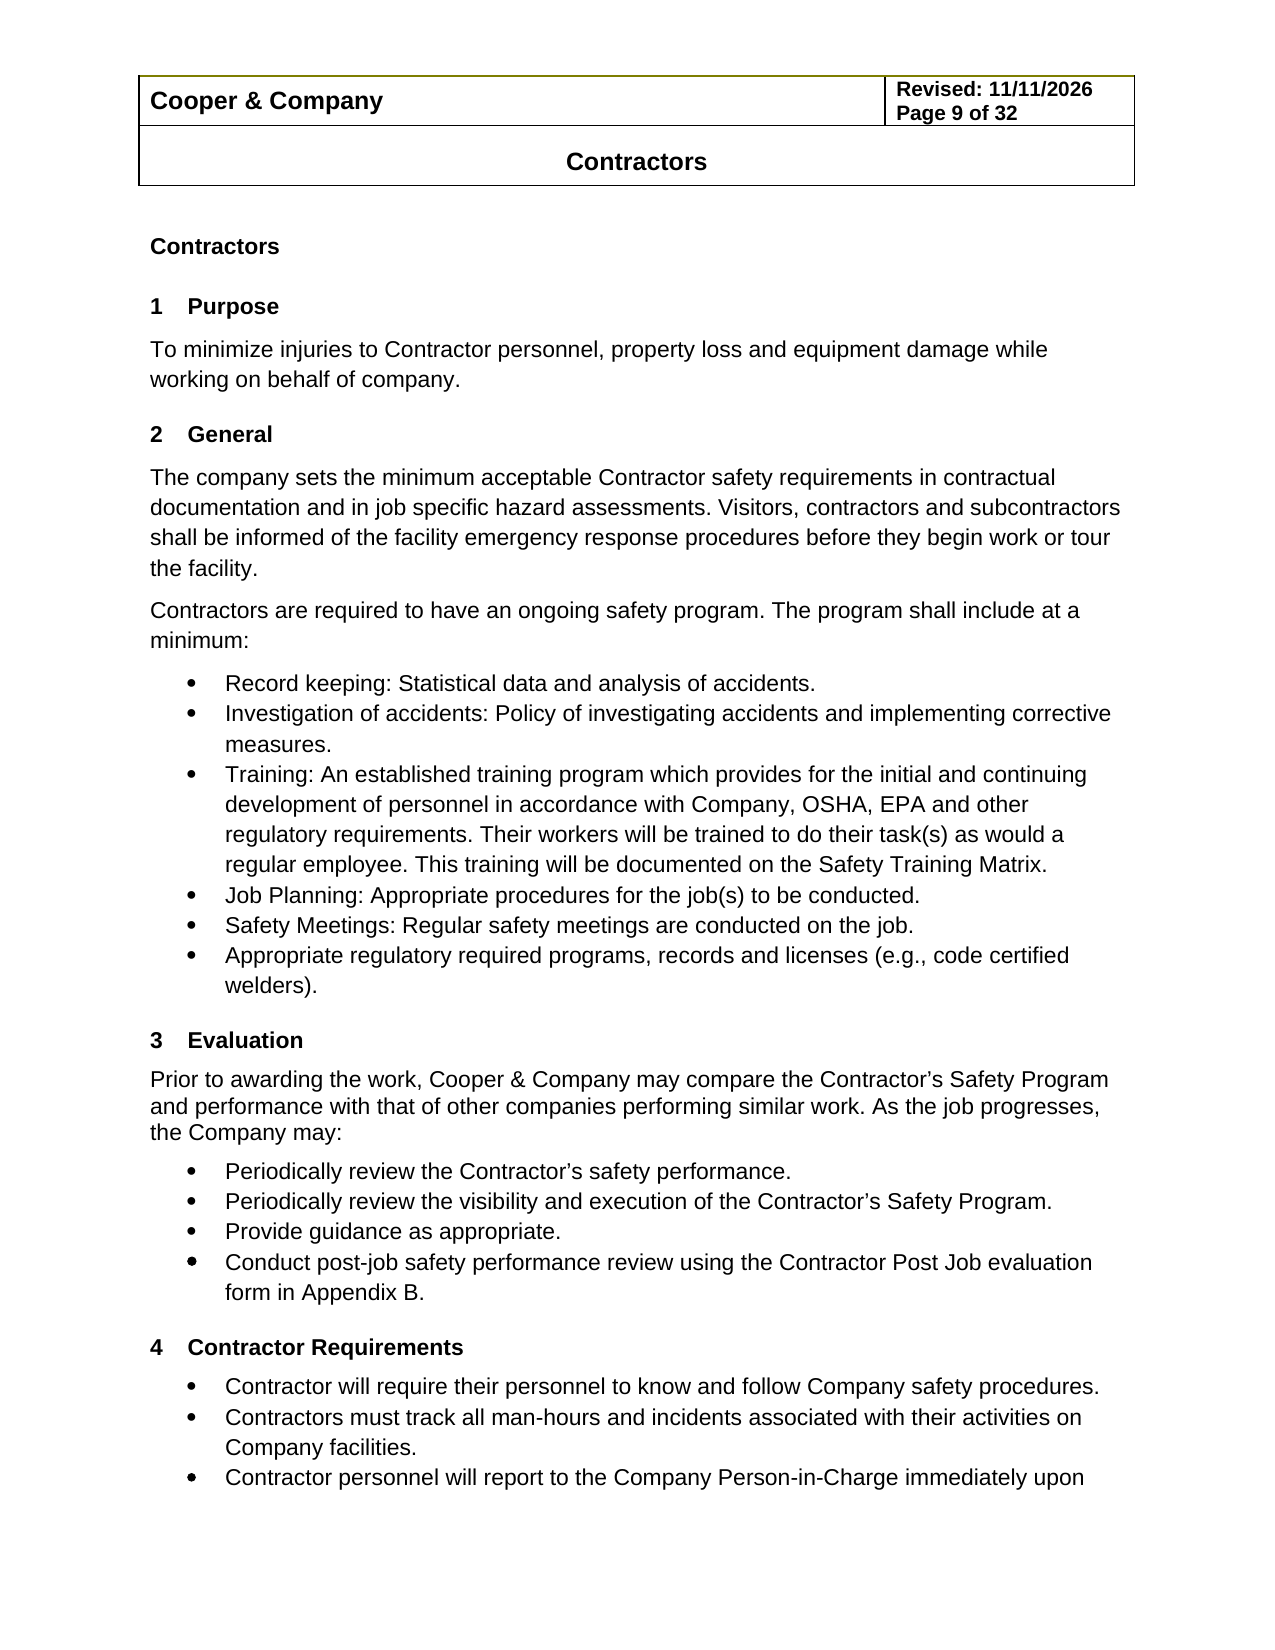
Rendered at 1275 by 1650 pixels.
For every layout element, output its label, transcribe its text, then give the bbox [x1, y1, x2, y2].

list Conduct post-job safety performance review using the Contractor Post Job evaluation form in Appendix B. [187, 1248, 1125, 1306]
list Record keeping: Statistical data and analysis of accidents. [187, 670, 1125, 696]
list Periodically review the visibility and execution of the Contractor’s Safety Program. [187, 1188, 1125, 1214]
list Training: An established training program which provides for the initial and continuing development of personnel in accordance with Company, OSHA, EPA and other regulatory requirements. Their workers will be trained to do their task(s) as would a regular employee. This training will be documented on the Safety Training Matrix. [187, 761, 1125, 878]
subtitle Contractors [150, 233, 1125, 259]
list Contractor will require their personnel to know and follow Company safety procedures. [187, 1373, 1125, 1399]
text Contractors are required to have an ongoing safety program. The program shall include at a minimum: [150, 597, 1125, 654]
list Evaluation [150, 1027, 1125, 1054]
list Safety Meetings: Regular safety meetings are conducted on the job. [187, 912, 1125, 938]
list Investigation of accidents: Policy of investigating accidents and implementing corrective measures. [187, 700, 1125, 757]
list Job Planning: Appropriate procedures for the job(s) to be conducted. [187, 882, 1125, 908]
list Provide guidance as appropriate. [187, 1218, 1125, 1244]
list Periodically review the Contractor’s safety performance. [187, 1158, 1125, 1184]
text The company sets the minimum acceptable Contractor safety requirements in contractual documentation and in job specific hazard assessments. Visitors, contractors and subcontractors shall be informed of the facility emergency response procedures before they begin work or tour the facility. [150, 464, 1125, 581]
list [187, 1464, 1125, 1490]
text To minimize injuries to Contractor personnel, property loss and equipment damage while working on behalf of company. [150, 336, 1125, 392]
list General [150, 421, 1125, 447]
list Appropriate regulatory required programs, records and licenses (e.g., code certified welders). [187, 942, 1125, 998]
list Purpose [150, 293, 1125, 319]
list Contractor Requirements [150, 1334, 1125, 1361]
list Contractors must track all man-hours and incidents associated with their activities on Company facilities. [187, 1403, 1125, 1460]
text Prior to awarding the work, Cooper & Company may compare the Contractor’s Safety Program and performance with that of other companies performing similar work. As the job progresses, the Company may: [150, 1066, 1125, 1145]
